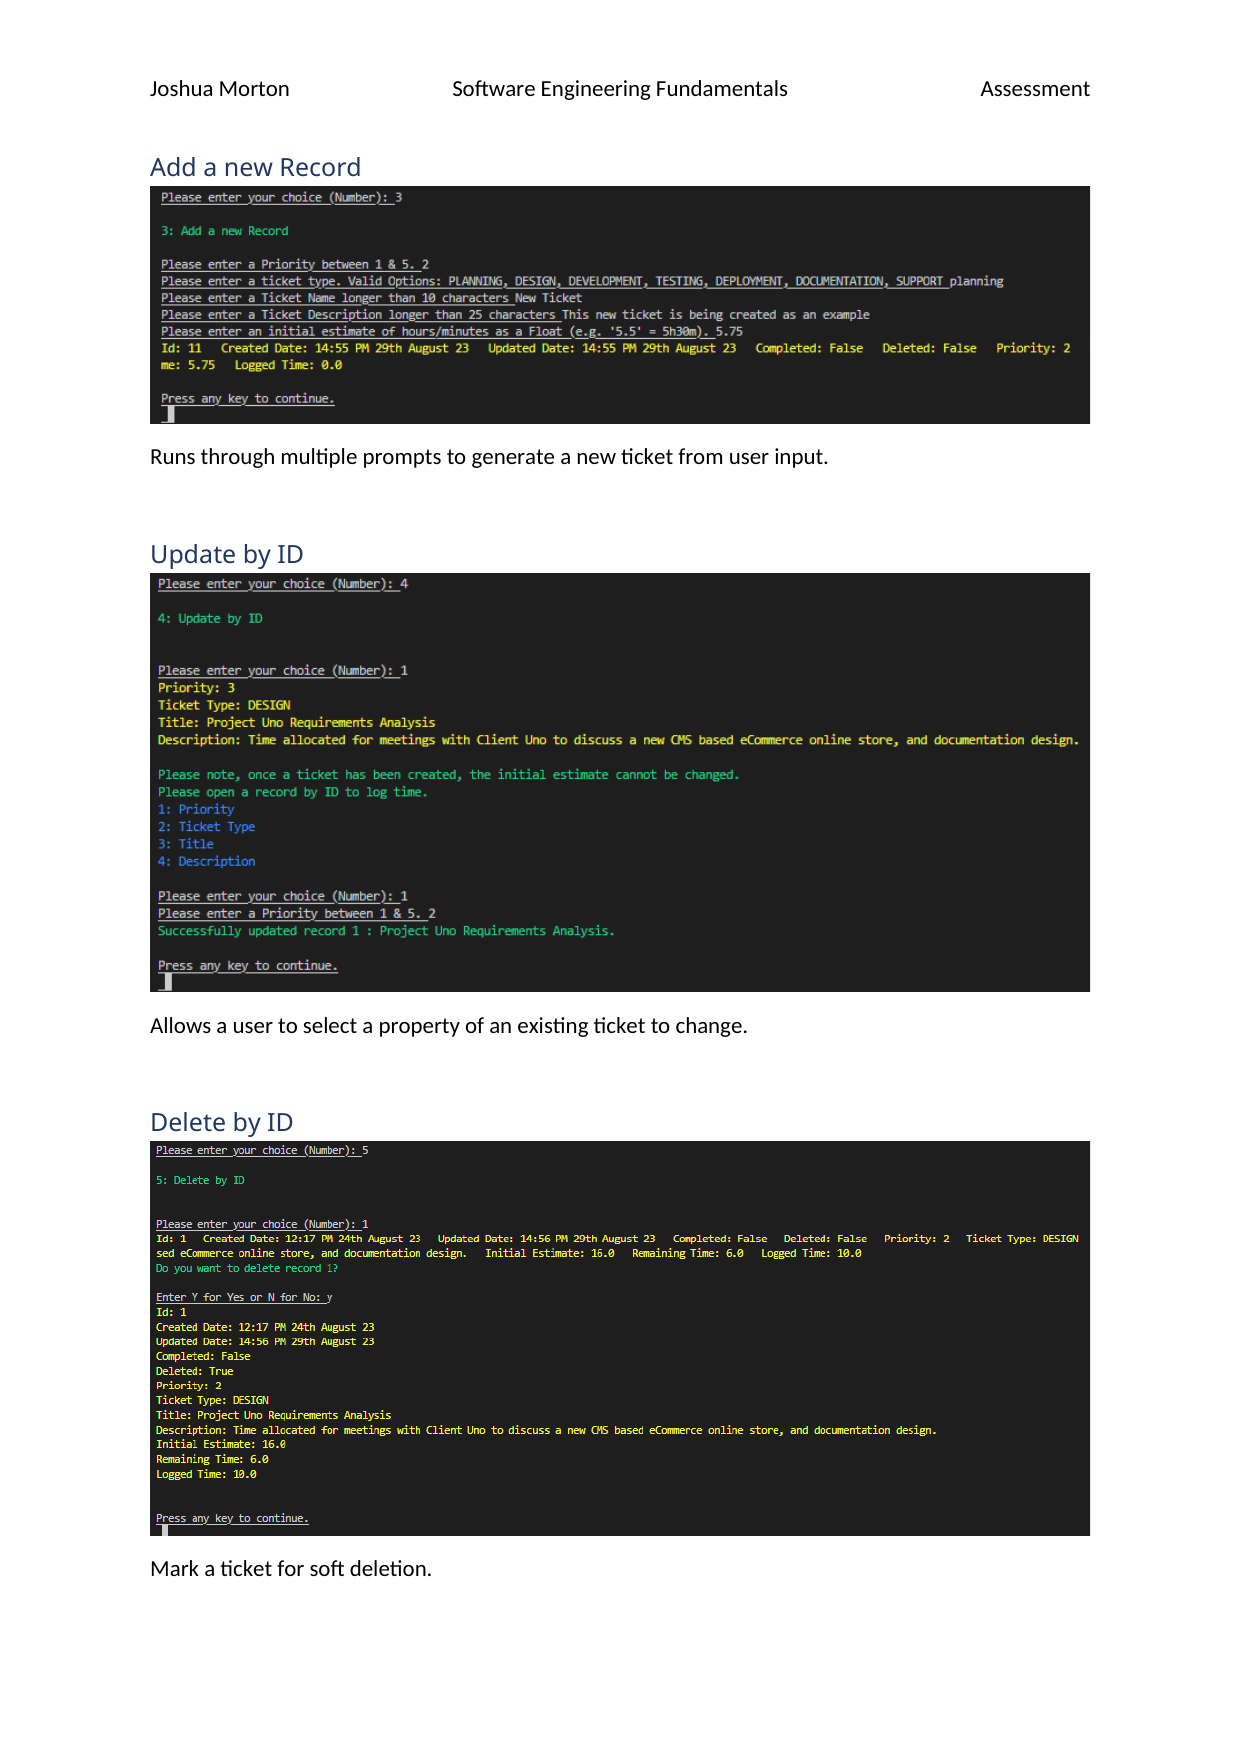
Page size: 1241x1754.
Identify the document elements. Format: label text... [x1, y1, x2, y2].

text Runs through multiple prompts to generate a new ticket from user input. [150, 442, 1090, 471]
subtitle Add a new Record [150, 150, 1090, 184]
text Allows a user to select a property of an existing ticket to change. [150, 1011, 1090, 1039]
text Mark a ticket for soft deletion. [150, 1554, 1090, 1582]
picture [150, 1141, 1091, 1536]
subtitle Update by ID [150, 536, 1090, 570]
subtitle Delete by ID [150, 1105, 1090, 1139]
picture [150, 573, 1091, 992]
picture [150, 186, 1091, 424]
